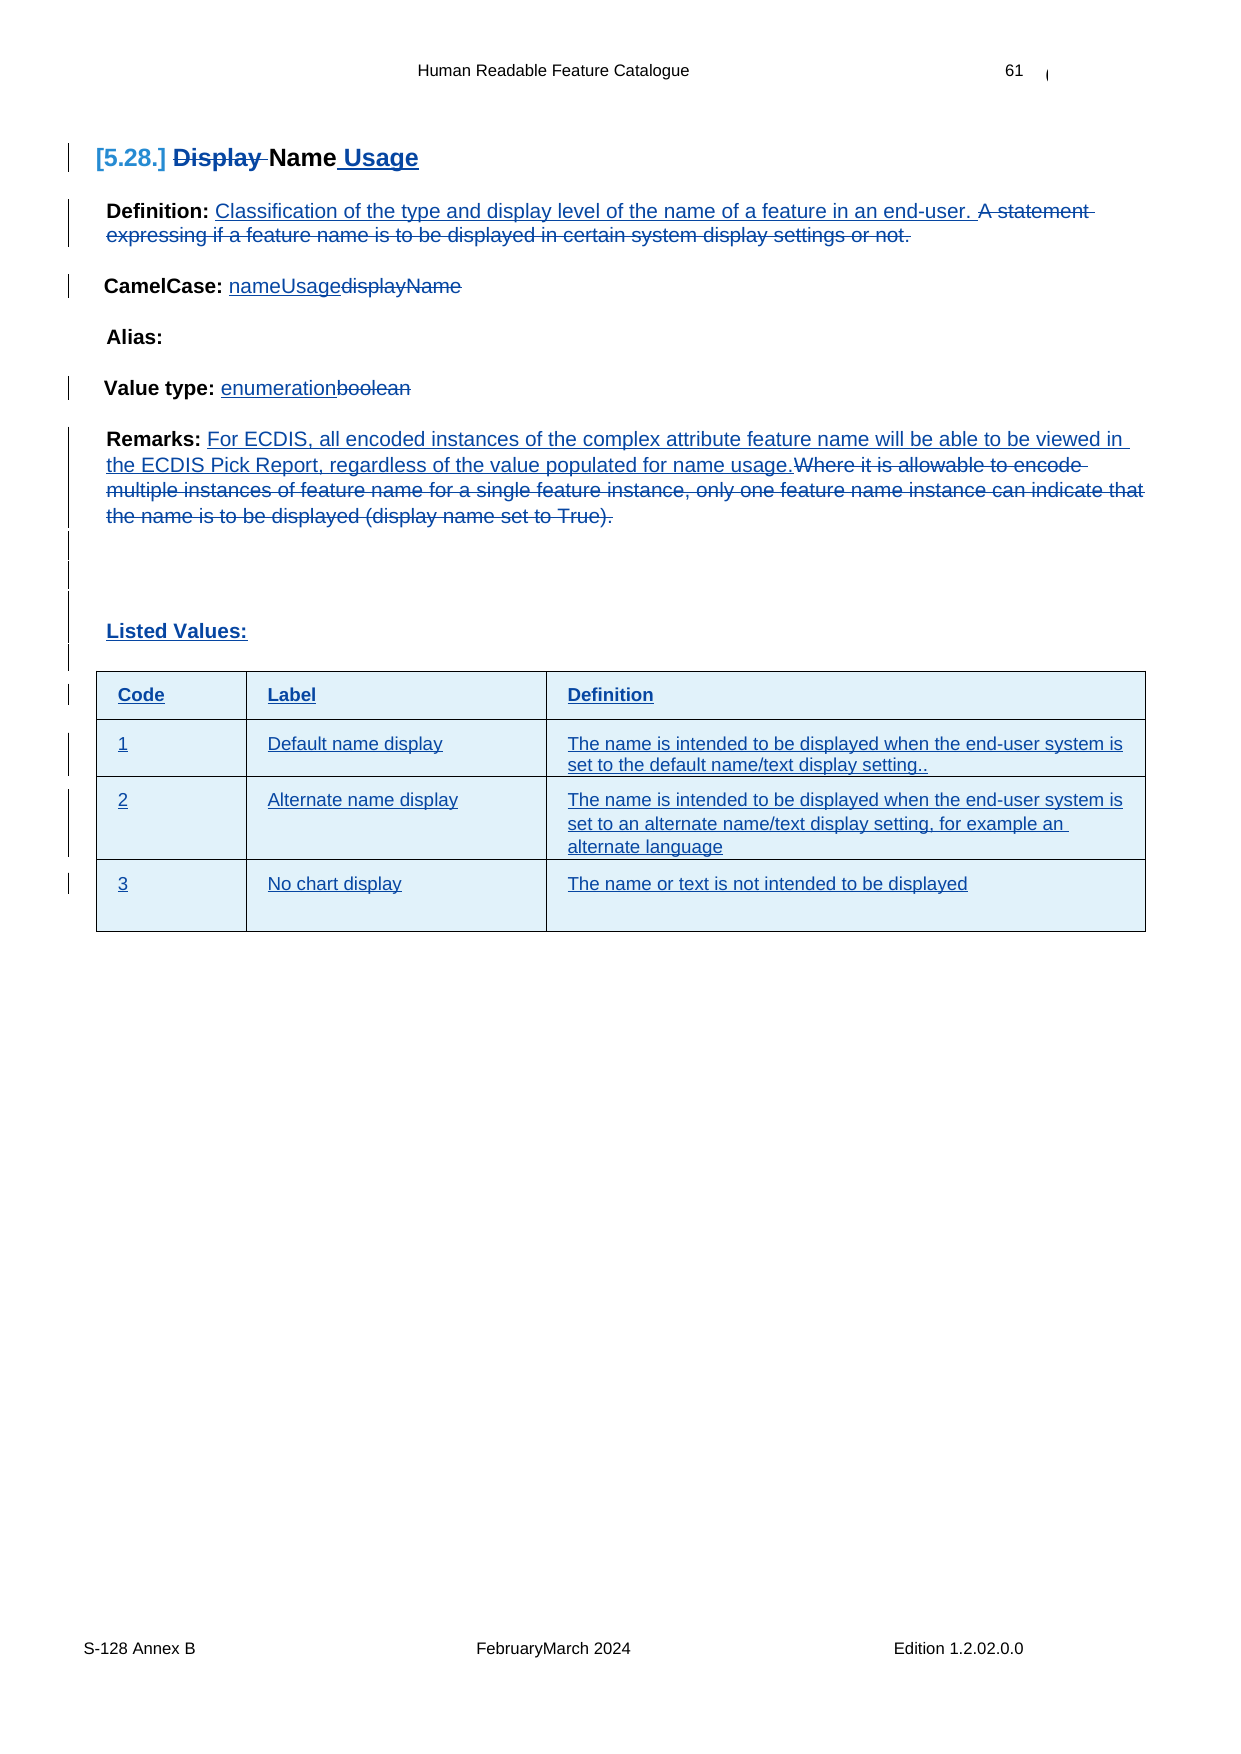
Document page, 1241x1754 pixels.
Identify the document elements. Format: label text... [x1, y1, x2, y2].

text CamelCase: [104, 274, 1147, 298]
subtitle Name [96, 143, 1147, 172]
text Remarks: [106, 493, 1145, 528]
text Definition: [106, 199, 1145, 247]
text Remarks: [106, 427, 1145, 492]
text Alias: [106, 325, 1145, 349]
text Value type: [104, 376, 1147, 400]
